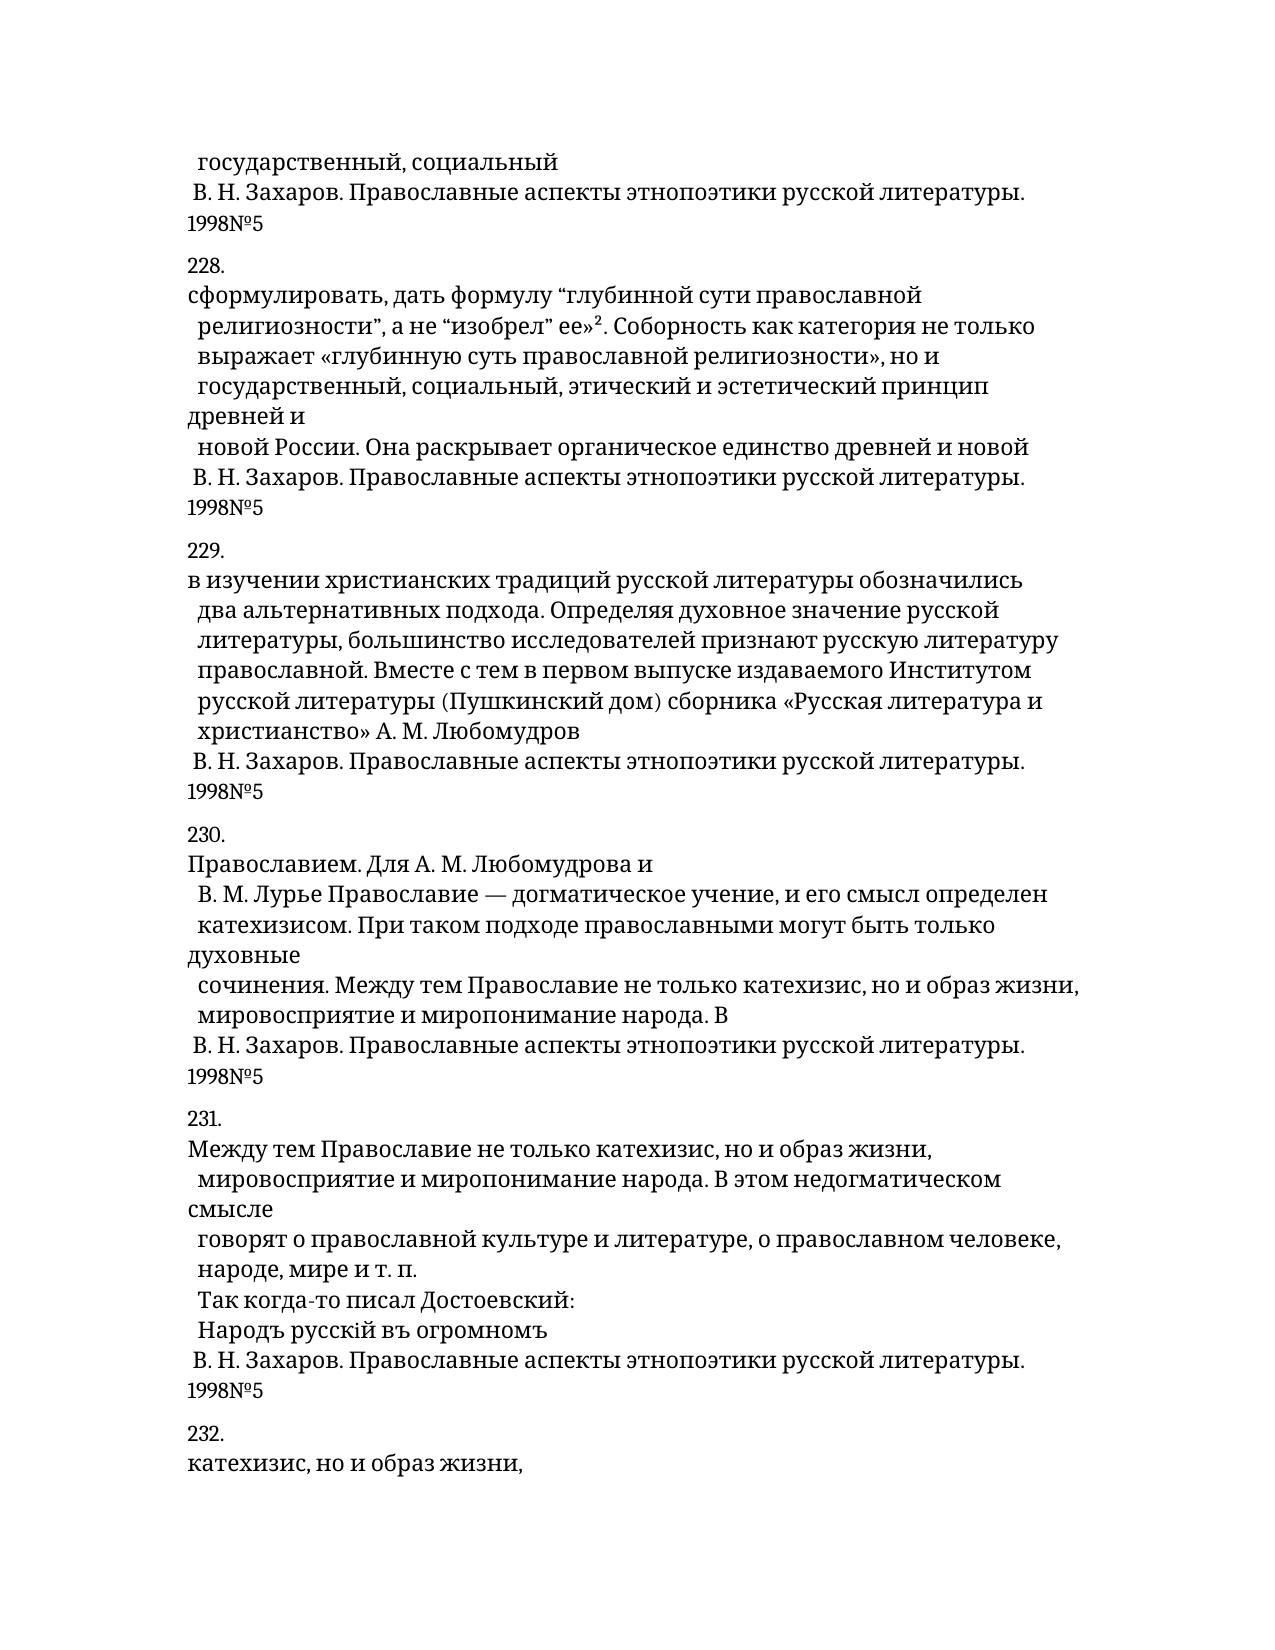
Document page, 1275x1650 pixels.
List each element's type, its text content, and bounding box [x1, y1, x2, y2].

text 230. Православием. Для А. М. Любомудрова и В. М. Лурье Православие — догматическое учение, и его смысл определен катехизисом. При таком подходе православными могут быть только духовные сочинения. Между тем Православие не только катехизис, но и образ жизни, мировосприятие и миропонимание народа. В В. Н. Захаров. Православные аспекты этнопоэтики русской литературы. 1998№5 [187, 822, 1087, 1090]
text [187, 1421, 1087, 1477]
text 229. в изучении христианских традиций русской литературы обозначились два альтернативных подхода. Определяя духовное значение русской литературы, большинство исследователей признают русскую литературу православной. Вместе с тем в первом выпуске издаваемого Институтом русской литературы (Пушкинский дом) сборника «Русская литература и христианство» А. М. Любомудров В. Н. Захаров. Православные аспекты этнопоэтики русской литературы. 1998№5 [187, 537, 1087, 806]
text 231. Между тем Православие не только катехизис, но и образ жизни, мировосприятие и миропонимание народа. В этом недогматическом смысле говорят о православной культуре и литературе, о православном человеке, народе, мире и т. п. Так когда-то писал Достоевский: Народъ русскiй въ огромномъ В. Н. Захаров. Православные аспекты этнопоэтики русской литературы. 1998№5 [187, 1106, 1087, 1404]
text 228. сформулировать, дать формулу “глубинной сути православной религиозности”, а не “изобрел” ее»². Соборность как категория не только выражает «глубинную суть православной религиозности», но и государственный, социальный, этический и эстетический принцип древней и новой России. Она раскрывает органическое единство древней и новой В. Н. Захаров. Православные аспекты этнопоэтики русской литературы. 1998№5 [187, 253, 1087, 521]
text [187, 150, 1087, 237]
